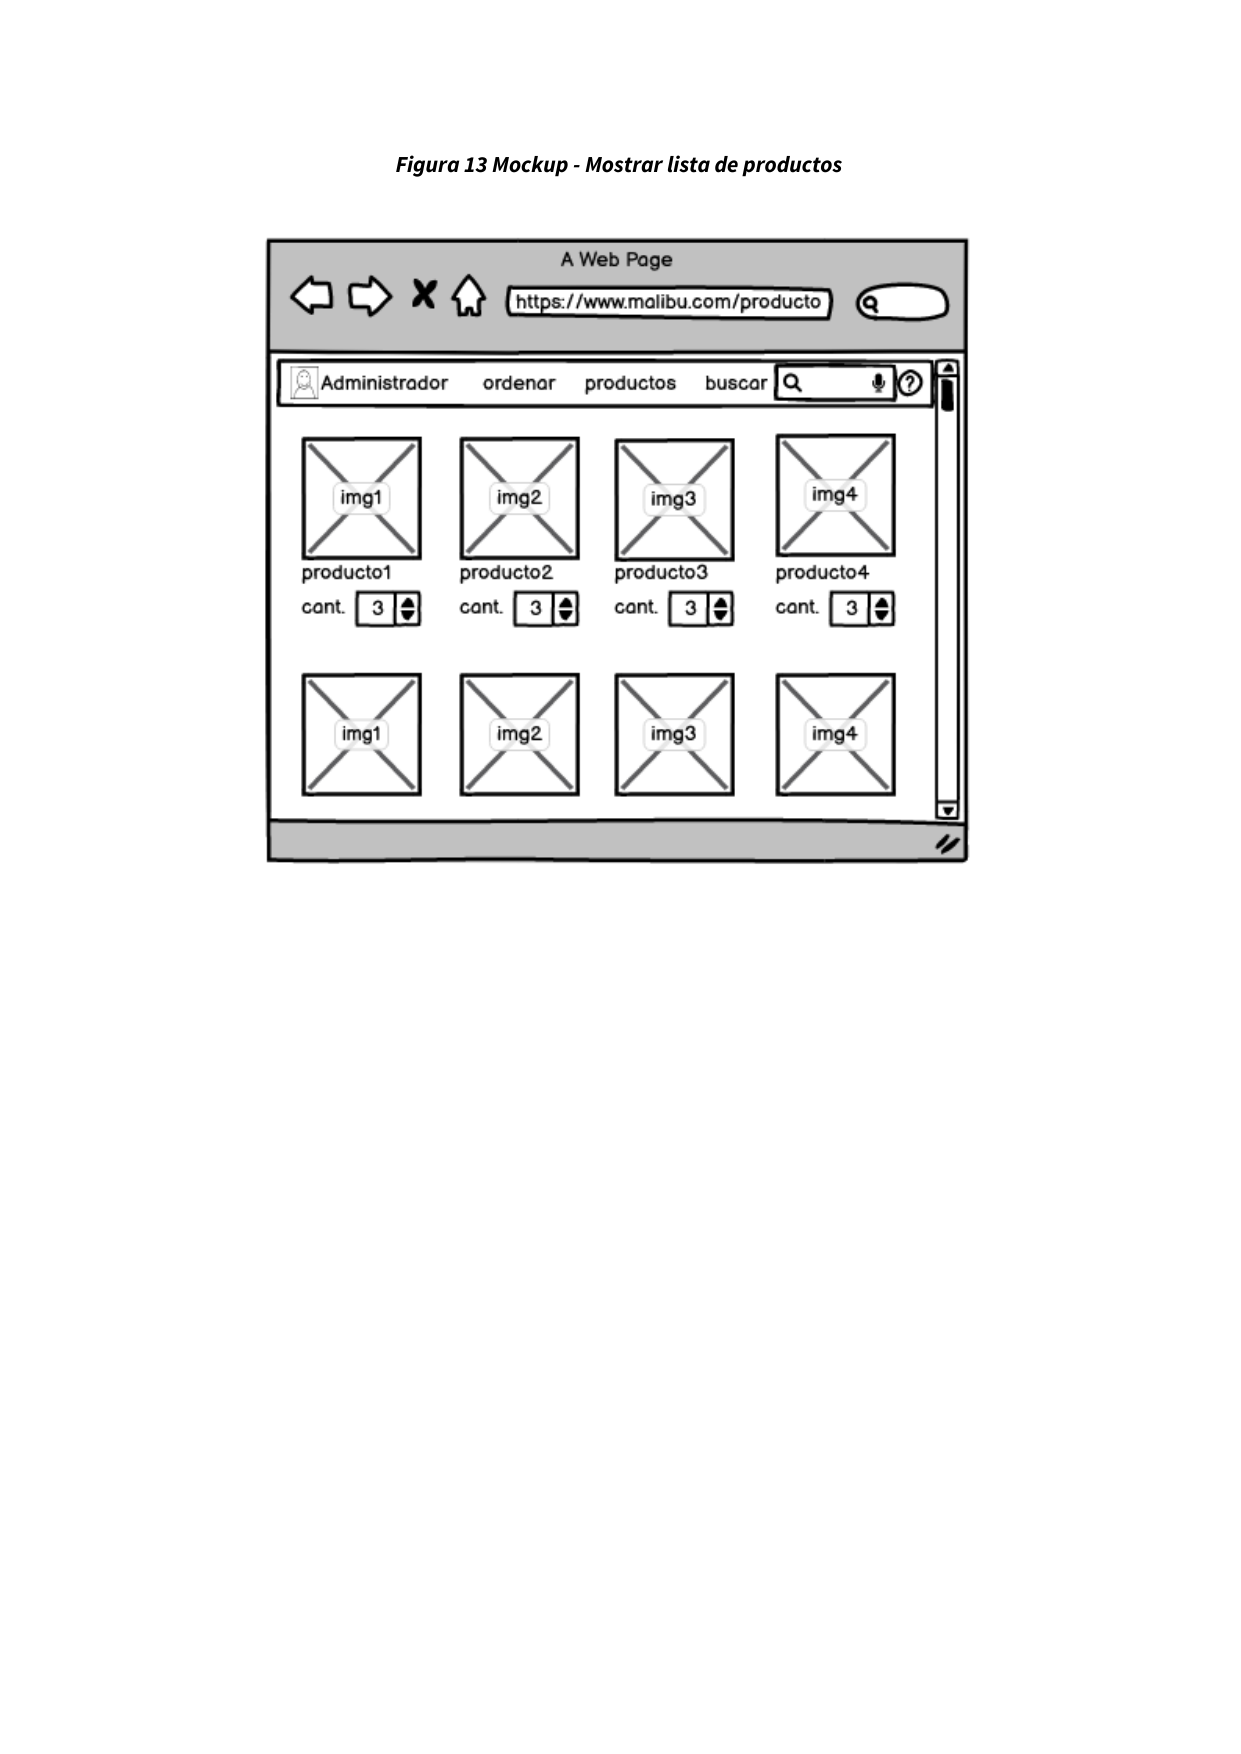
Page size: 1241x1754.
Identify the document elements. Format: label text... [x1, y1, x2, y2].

picture [225, 218, 1015, 875]
text Figura 13 Mockup - Mostrar lista de productos [150, 150, 1090, 179]
